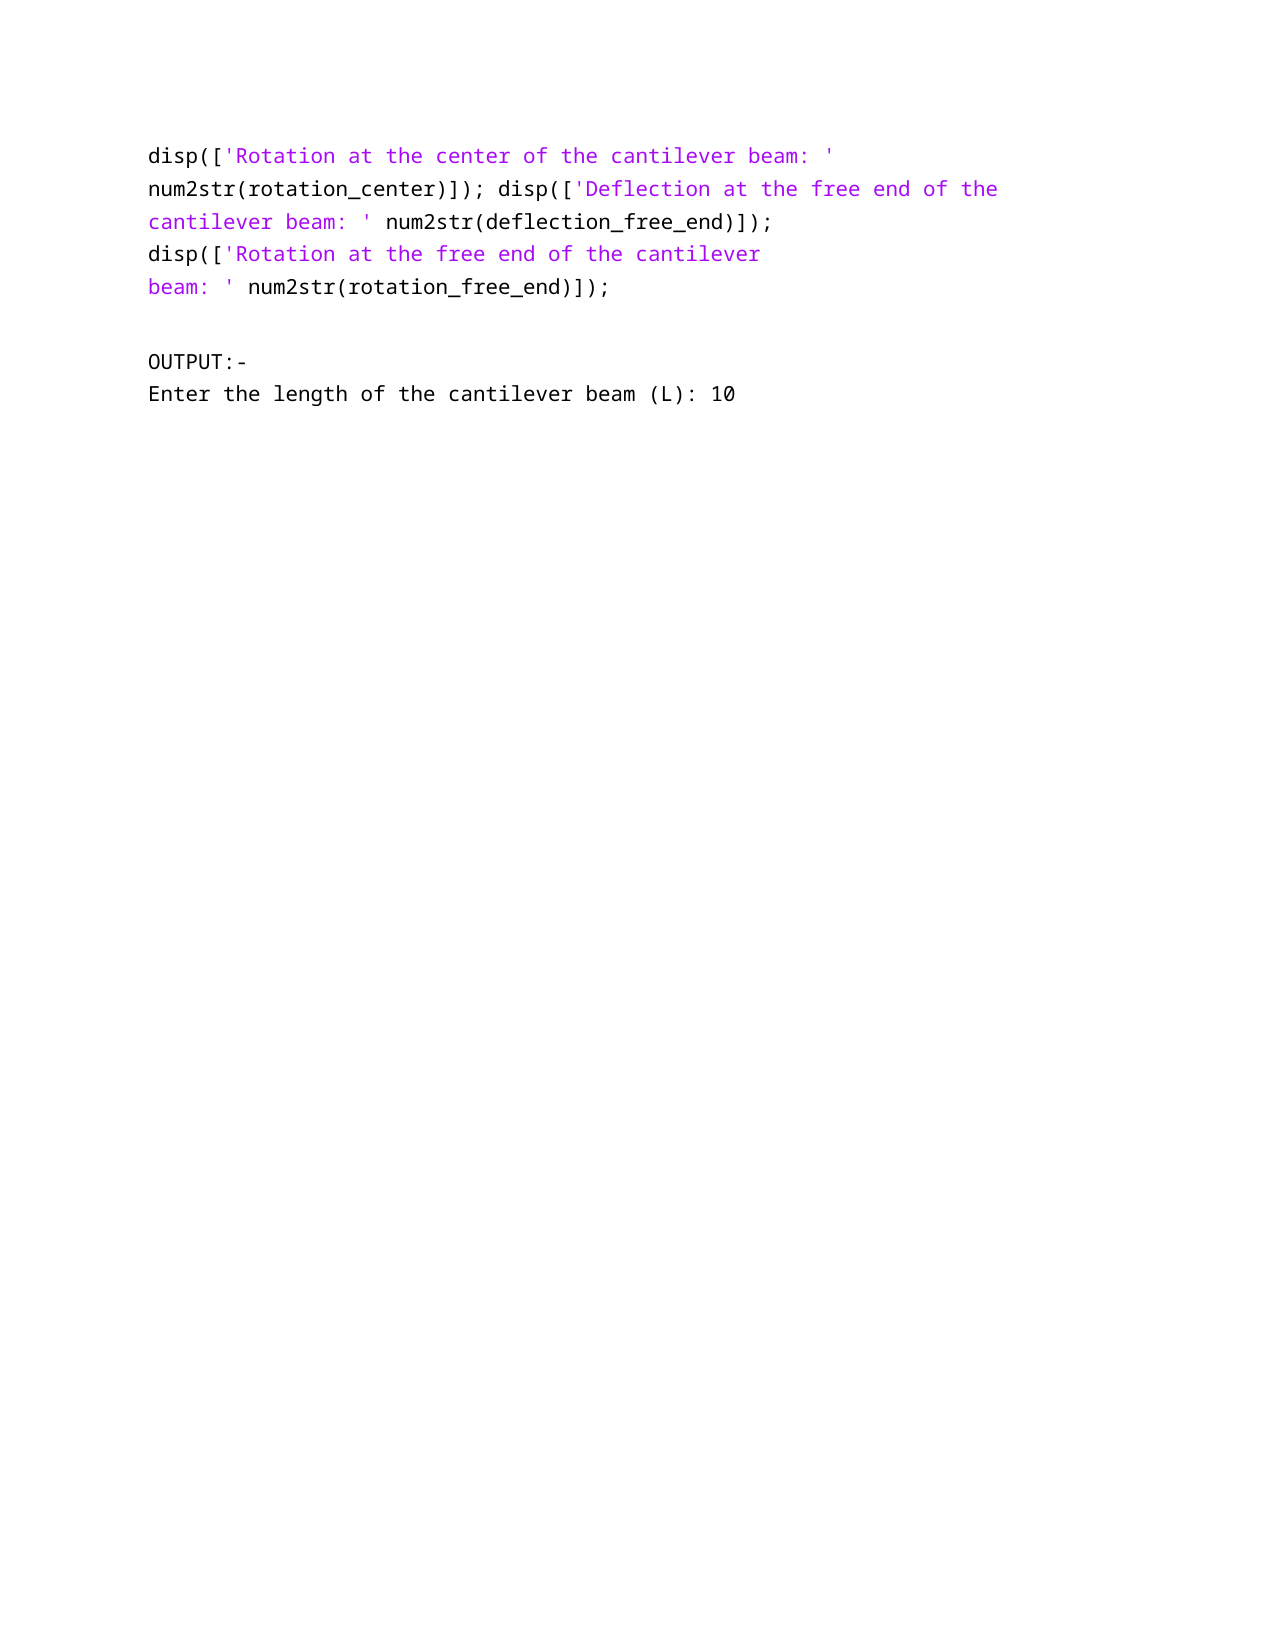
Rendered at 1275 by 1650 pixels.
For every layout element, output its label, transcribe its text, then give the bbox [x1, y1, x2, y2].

text disp(['Rotation at the free end of the cantilever beam: ' num2str(rotation_free_end)]); [148, 239, 803, 301]
text disp(['Rotation at the center of the cantilever beam: ' num2str(rotation_center)]); disp(['Deflection at the free end of the cantilever beam: ' num2str(deflection_free_end)]); [148, 142, 1101, 235]
text Enter the length of the cantilever beam (L): 10 [148, 379, 1133, 407]
text OUTPUT:- [148, 347, 1133, 375]
